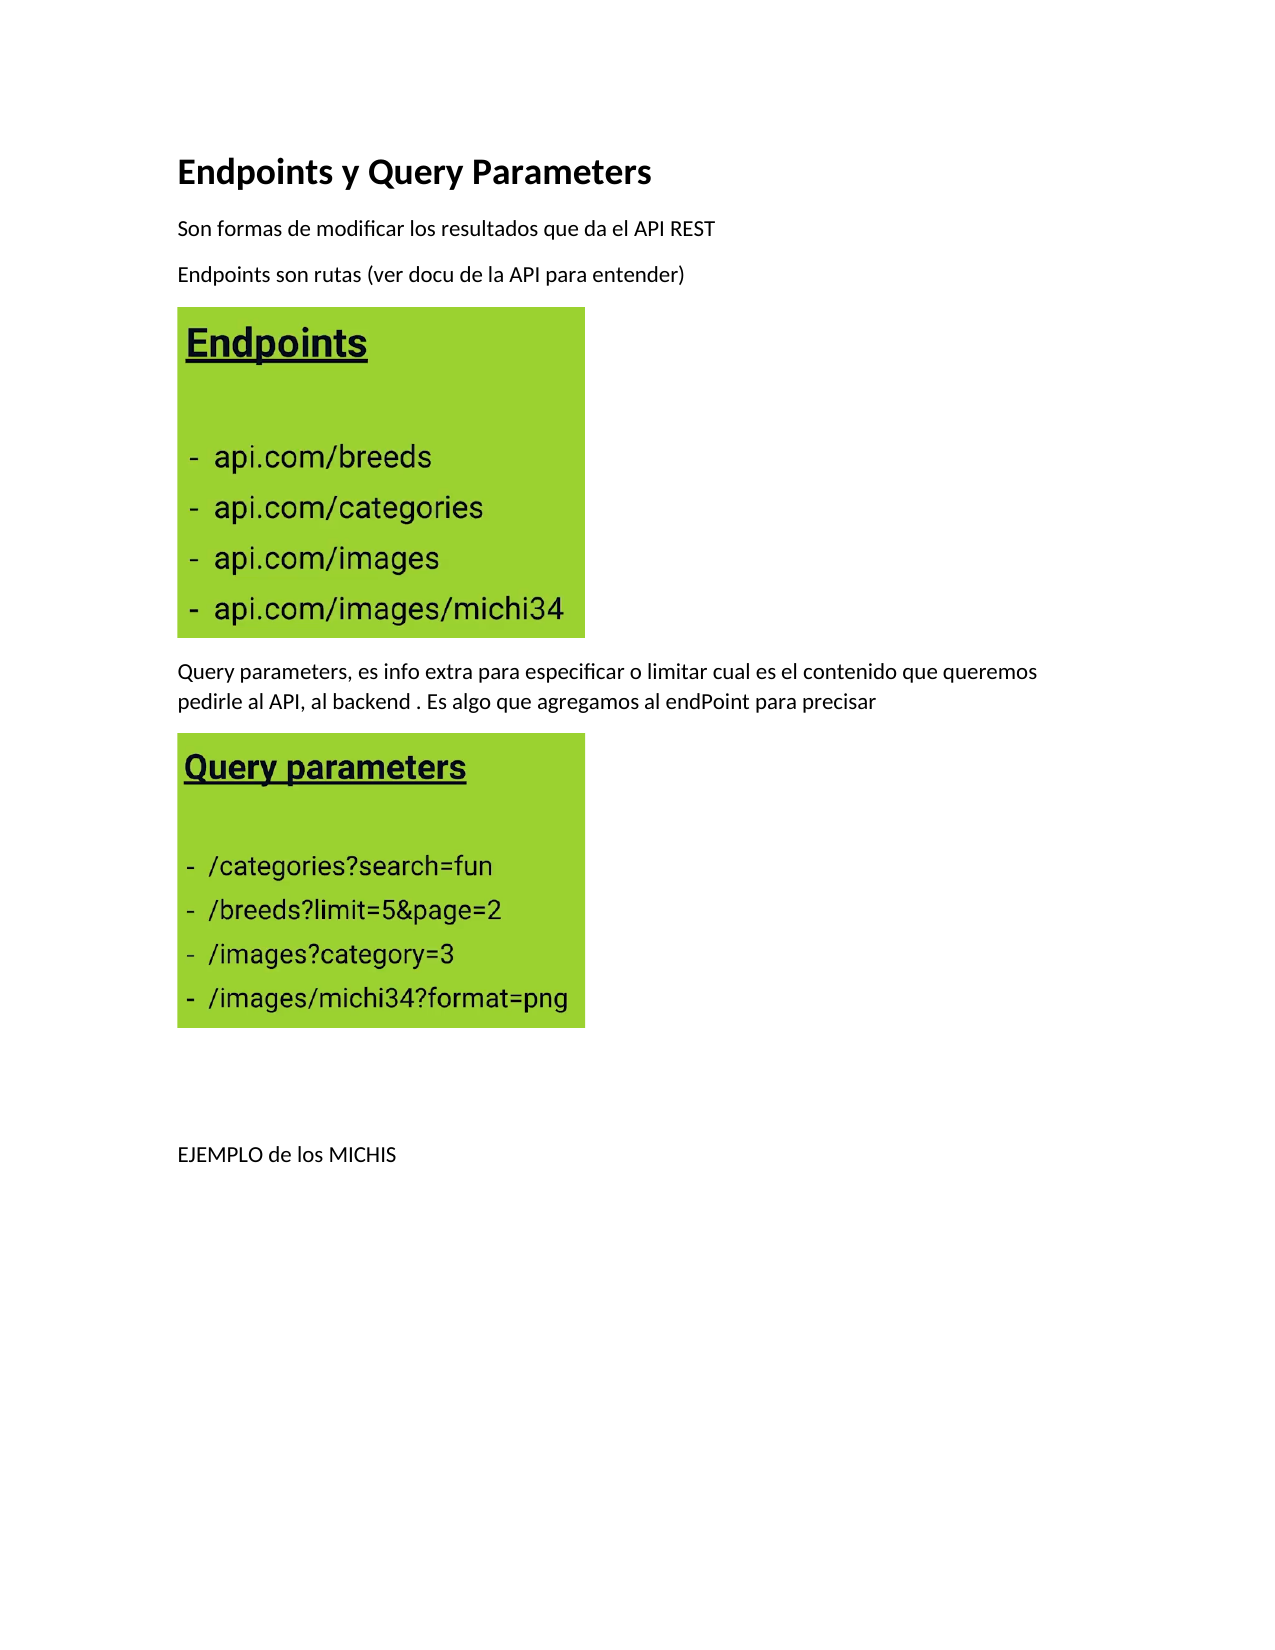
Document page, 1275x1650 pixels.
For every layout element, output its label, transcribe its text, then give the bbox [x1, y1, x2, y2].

picture [177, 307, 585, 638]
text Query parameters, es info extra para especificar o limitar cual es el contenido que queremos pedirle al API, al backend . Es algo que agregamos al endPoint para precisar [177, 657, 1098, 715]
text Endpoints y Query Parameters [177, 148, 1098, 193]
text EJEMPLO de los MICHIS [177, 1141, 1098, 1168]
text Son formas de modificar los resultados que da el API REST [177, 214, 1098, 242]
picture [177, 733, 586, 1028]
text Endpoints son rutas (ver docu de la API para entender) [177, 261, 1098, 289]
